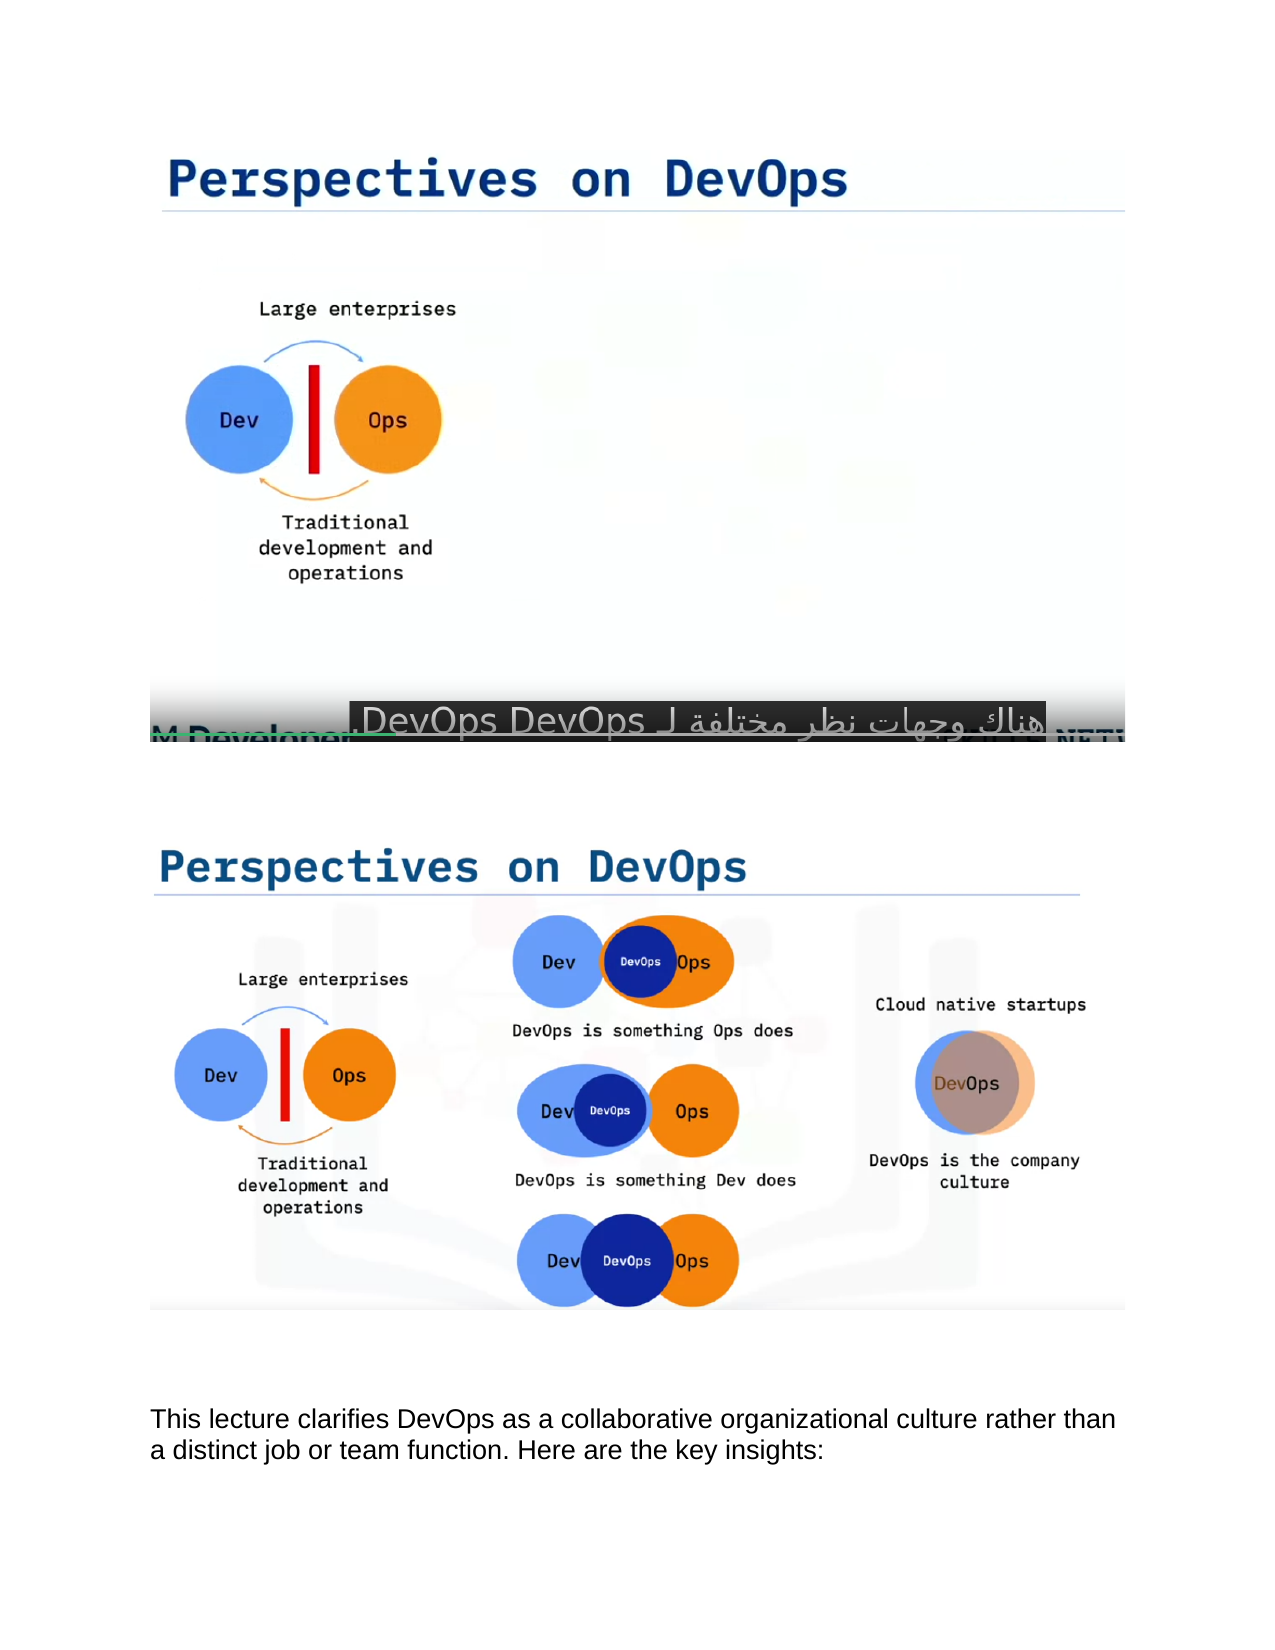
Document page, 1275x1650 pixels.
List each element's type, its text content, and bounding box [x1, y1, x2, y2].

picture [150, 834, 1125, 1310]
text This lecture clarifies DevOps as a collaborative organizational culture rather than a distinct job or team function. Here are the key insights: [150, 1403, 1125, 1465]
picture [150, 150, 1125, 742]
